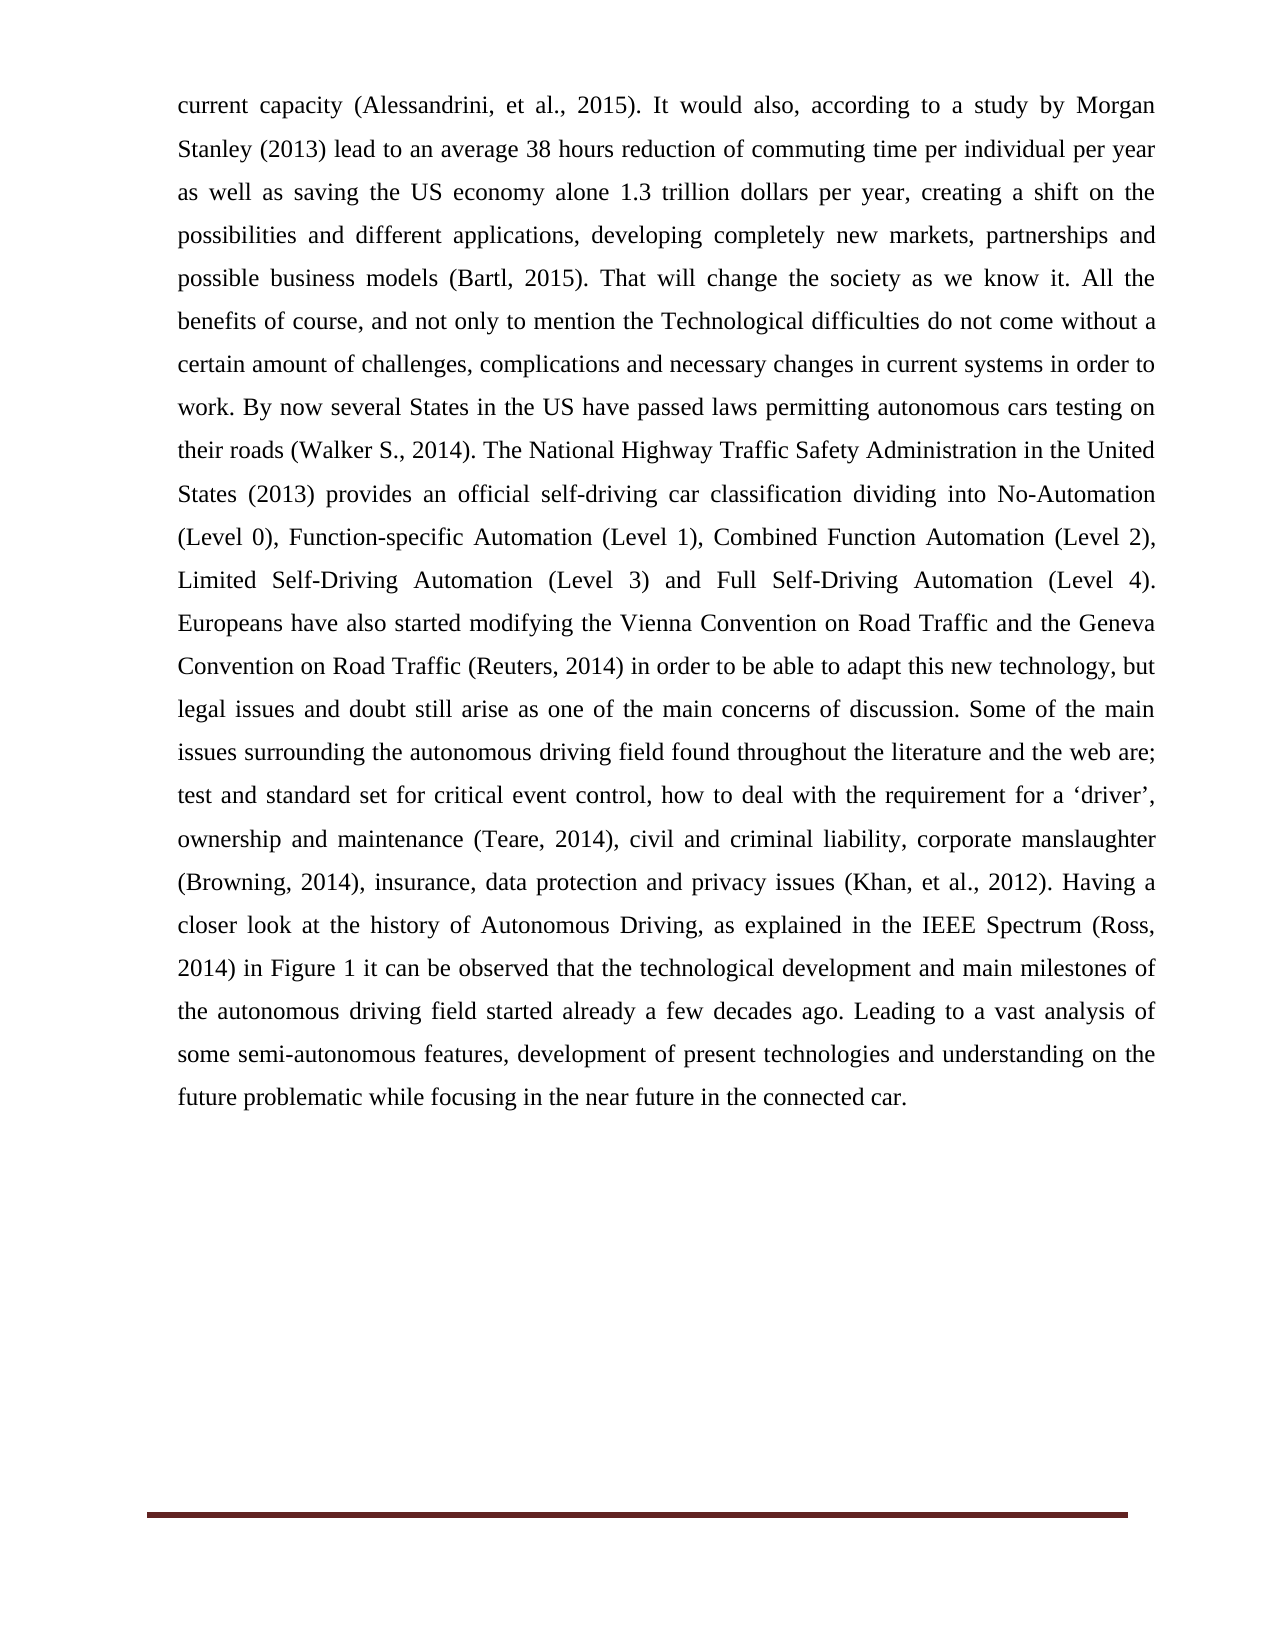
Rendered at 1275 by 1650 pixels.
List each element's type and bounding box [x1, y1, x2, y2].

text [176, 91, 1157, 1111]
